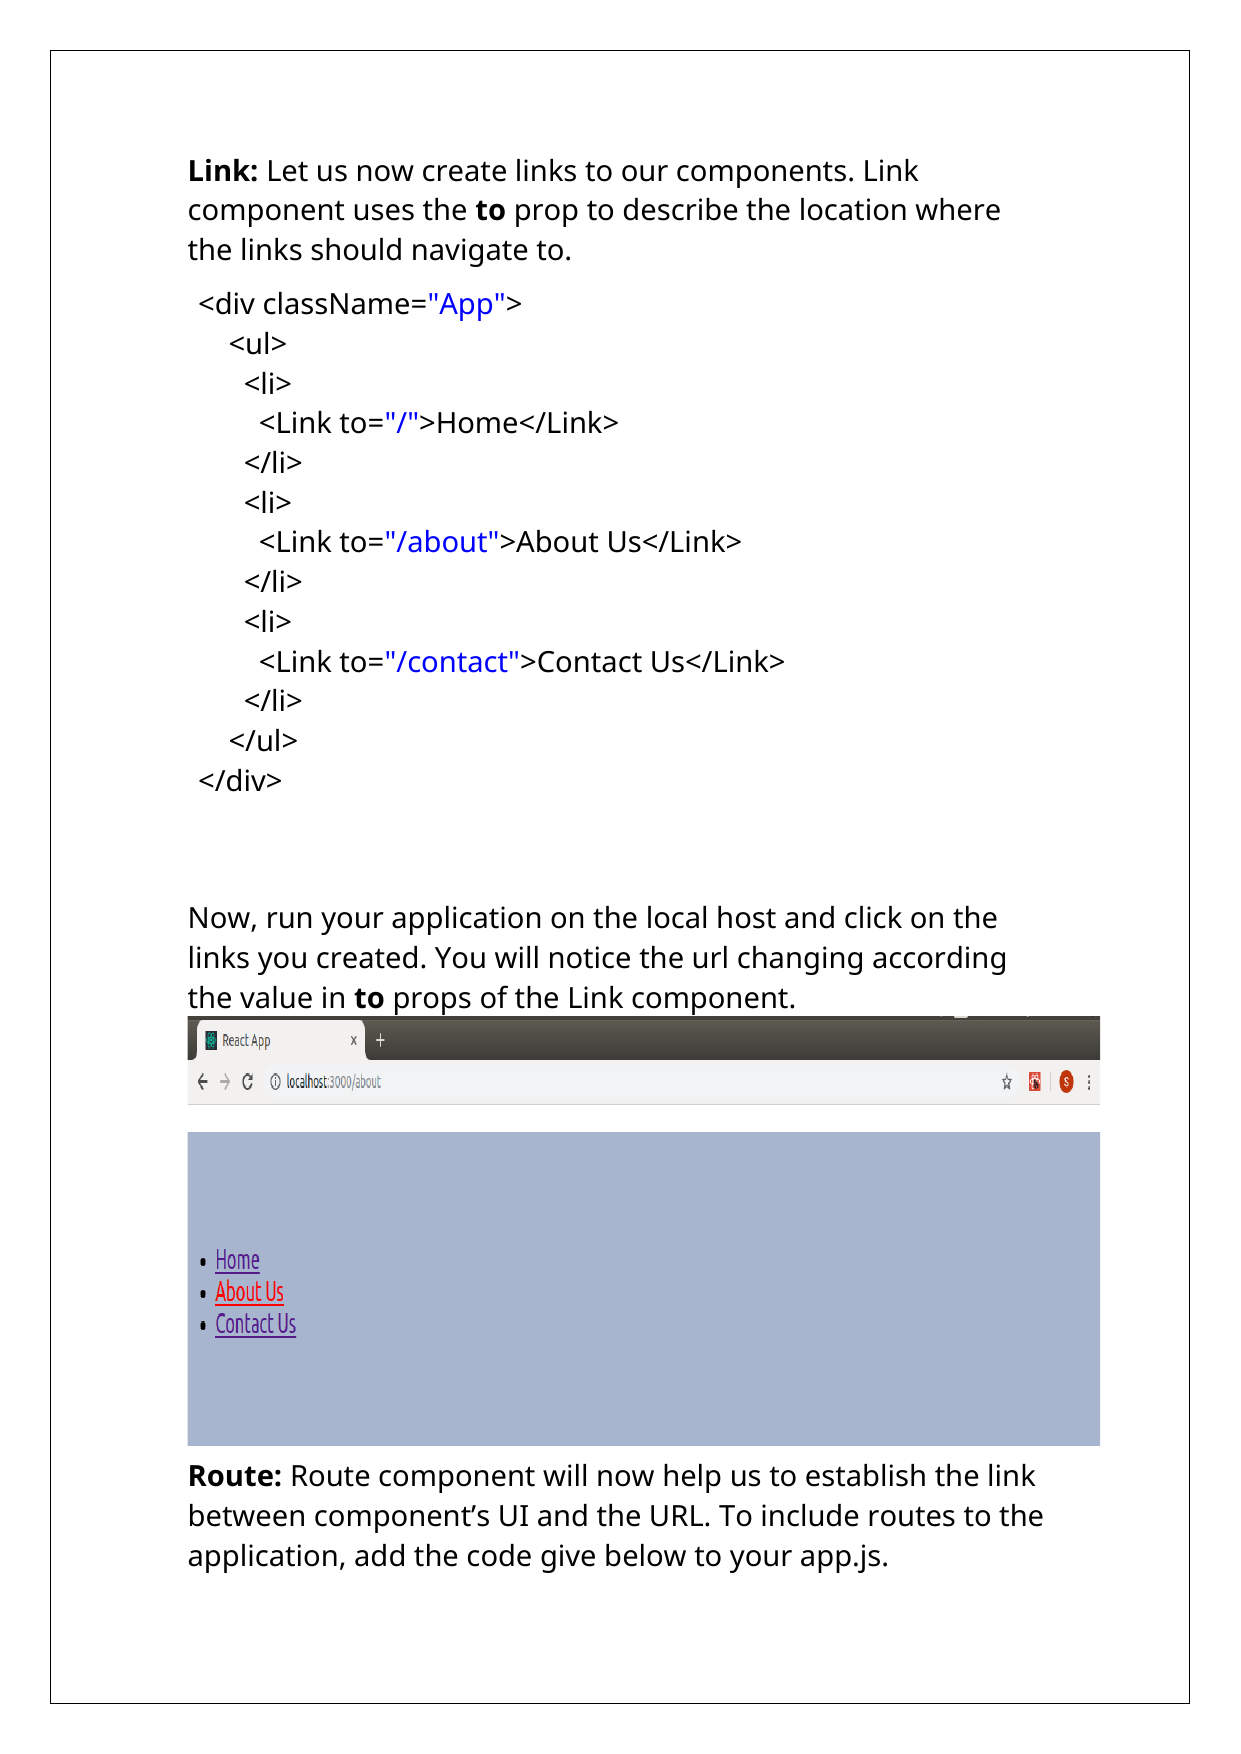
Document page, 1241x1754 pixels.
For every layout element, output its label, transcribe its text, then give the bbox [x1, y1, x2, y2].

text Route: Route component will now help us to establish the link between component’s UI and the URL. To include routes to the application, add the code give below to your app.js. [187, 1456, 1053, 1575]
text Now, run your application on the local host and click on the links you created. You will notice the url changing according the value in to props of the Link component. [187, 897, 1053, 1016]
table_header <div className="App"> <ul> <li> <Link to="/">Home</Link> </li> <li> <Link to="/about">About Us</Link> </li> <li> <Link to="/contact">Contact Us</Link> </li> </ul> </div> [188, 269, 1066, 814]
picture [187, 1016, 1101, 1446]
text Link: Let us now create links to our components. Link component uses the to prop to describe the location where the links should navigate to. [187, 150, 1053, 269]
